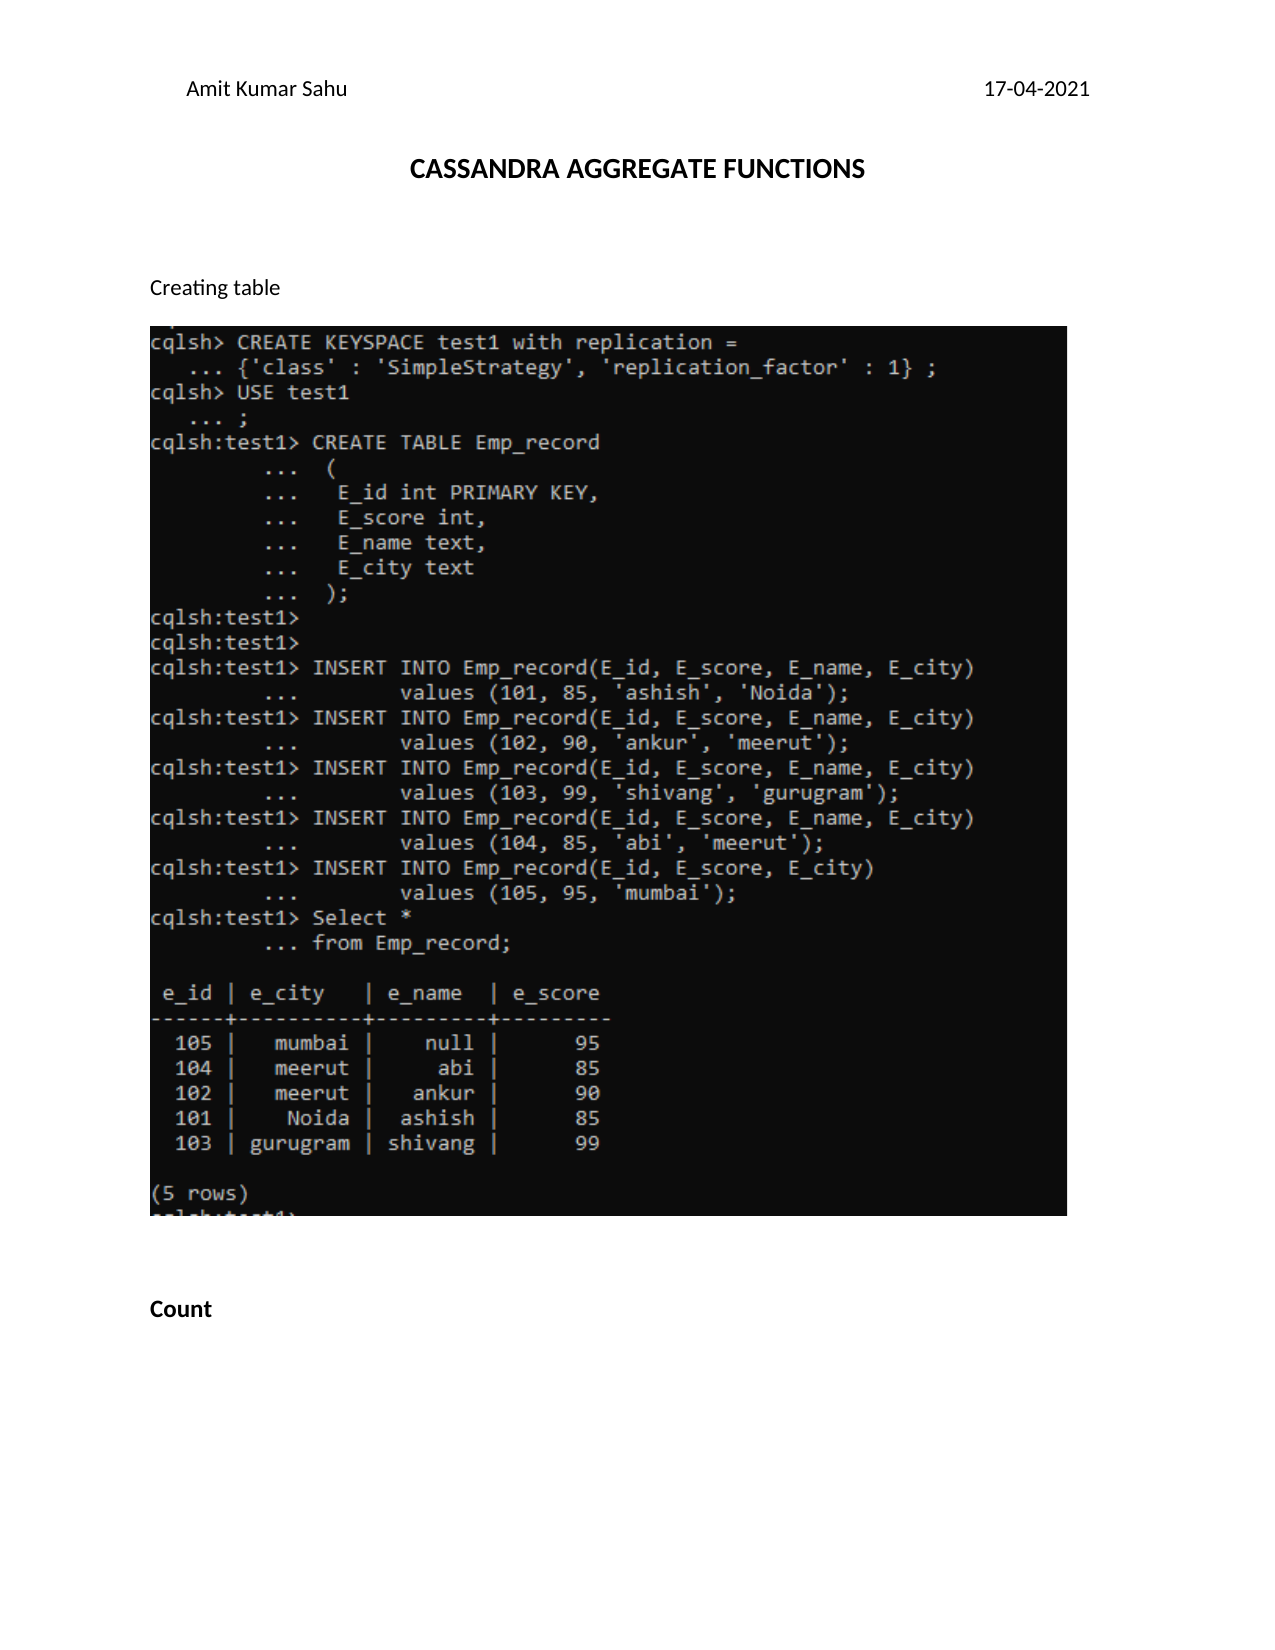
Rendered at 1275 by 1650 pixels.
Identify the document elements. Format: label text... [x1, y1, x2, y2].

text CASSANDRA AGGREGATE FUNCTIONS [150, 150, 1125, 186]
text Creating table [150, 273, 1125, 302]
text Count [150, 1294, 1125, 1324]
picture [150, 326, 1068, 1216]
